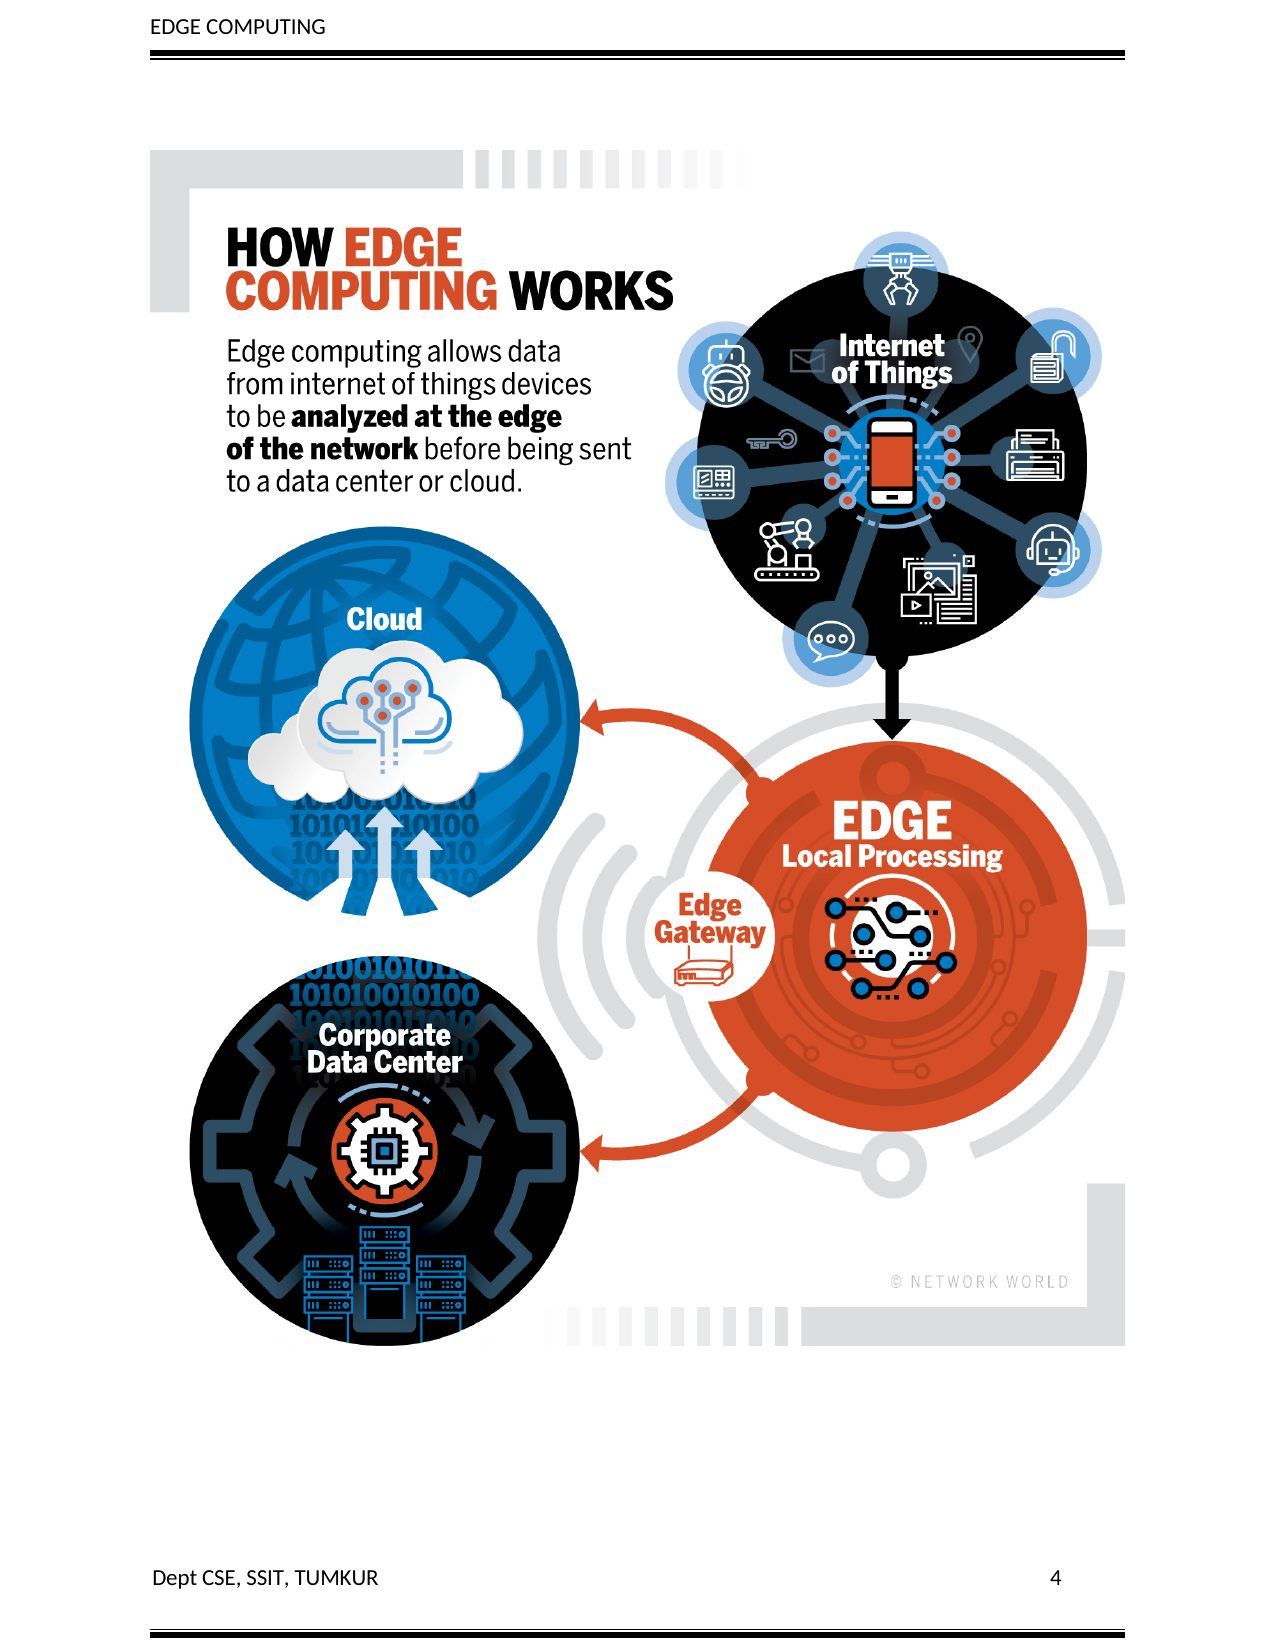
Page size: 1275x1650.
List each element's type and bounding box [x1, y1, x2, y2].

picture [150, 150, 1125, 1346]
